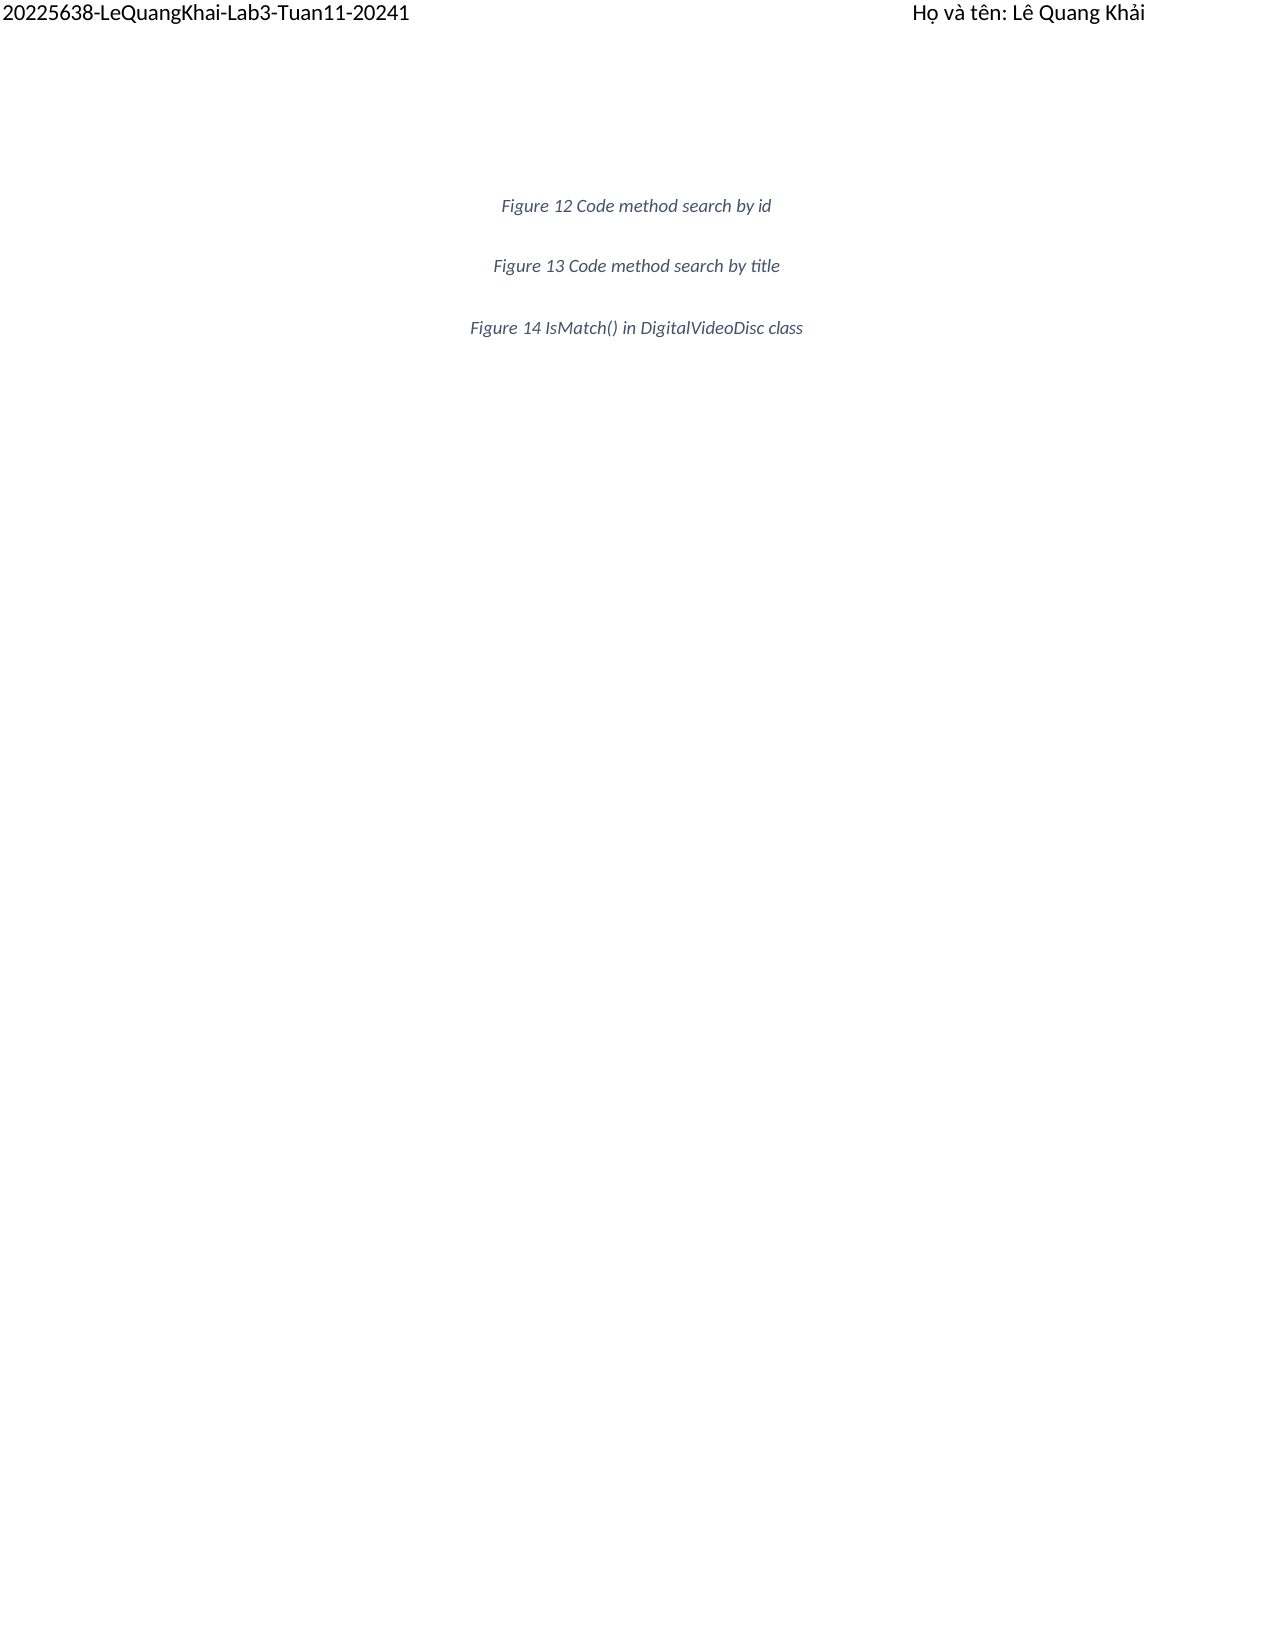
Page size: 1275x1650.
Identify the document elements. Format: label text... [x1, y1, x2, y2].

text Figure 12 Code method search by id [139, 194, 1135, 217]
text Figure 13 Code method search by title [139, 254, 1136, 277]
text Figure 14 IsMatch() in DigitalVideoDisc class [140, 316, 1135, 339]
